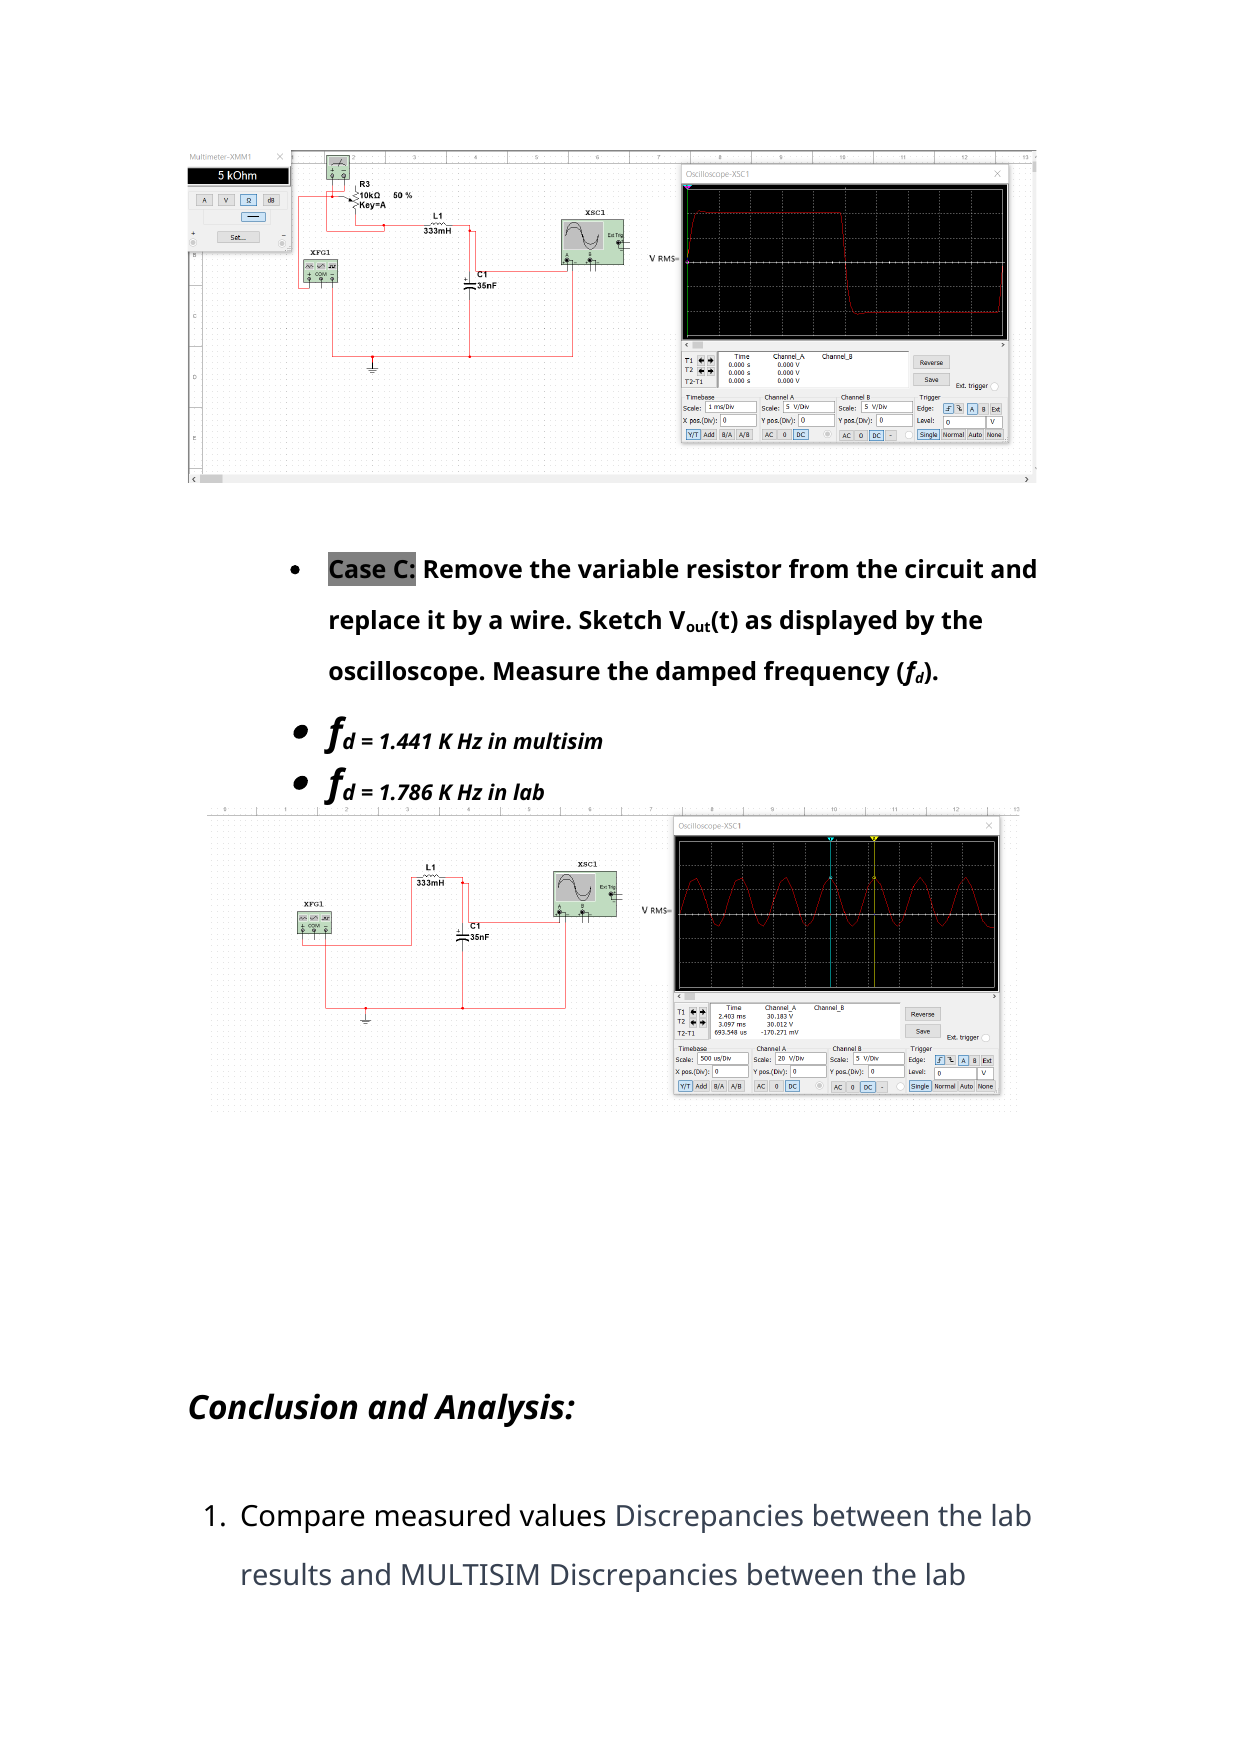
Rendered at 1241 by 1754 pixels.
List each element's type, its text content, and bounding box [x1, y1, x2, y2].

list fd = 1.786 K Hz in lab [291, 756, 1053, 807]
picture [207, 807, 1020, 1112]
picture [187, 150, 1037, 483]
list fd = 1.441 K Hz in multisim [291, 705, 1053, 756]
list Case C: Remove the variable resistor from the circuit and replace it by a wire. Sketch Vout(t) as displayed by the oscilloscope. Measure the damped frequency (fd). [291, 552, 1053, 688]
text Conclusion and Analysis: [187, 1384, 1053, 1429]
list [202, 1495, 1053, 1594]
